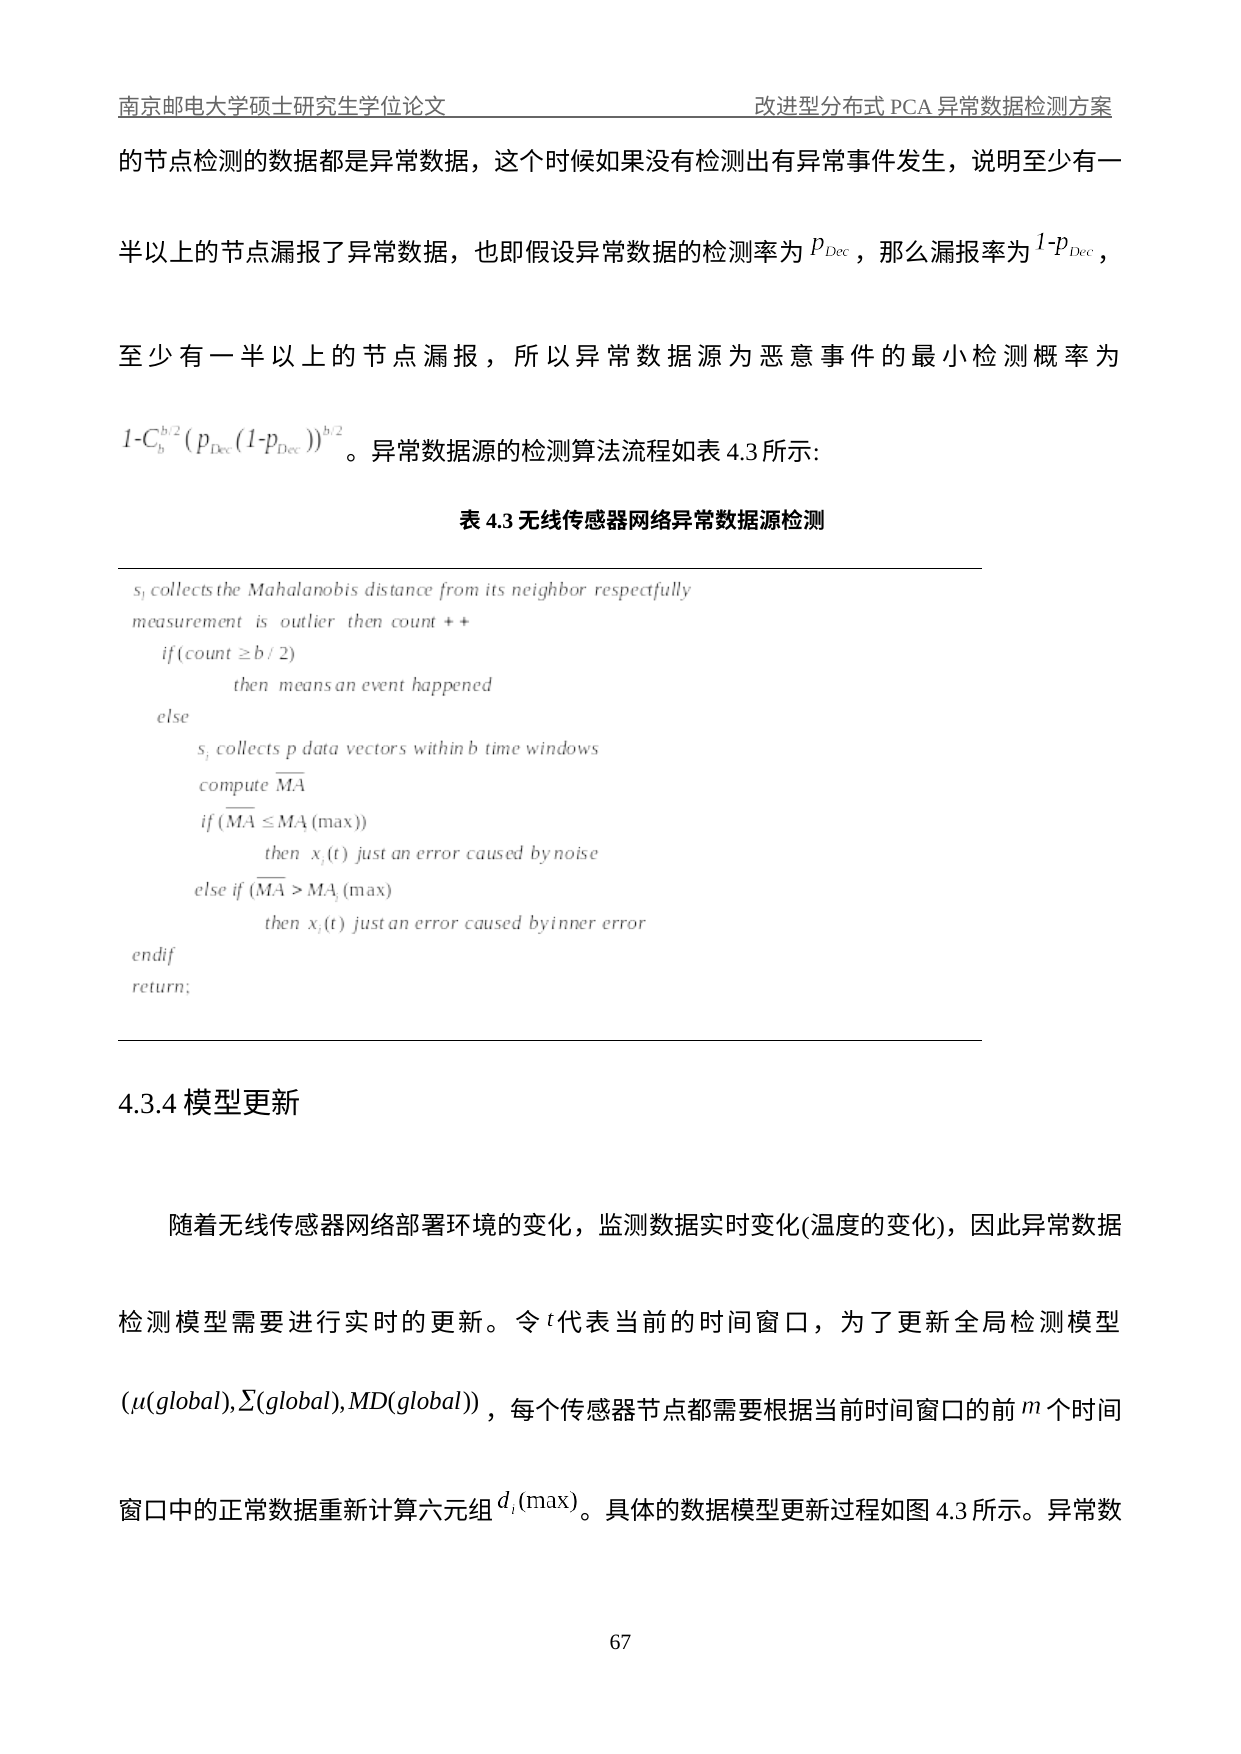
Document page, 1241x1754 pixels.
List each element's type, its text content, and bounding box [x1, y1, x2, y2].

text 表4.3 无线传感器网络异常数据源检测 [118, 503, 1122, 535]
table_header [118, 569, 982, 1040]
list 4.3.4 模型更新 [118, 1068, 1122, 1133]
